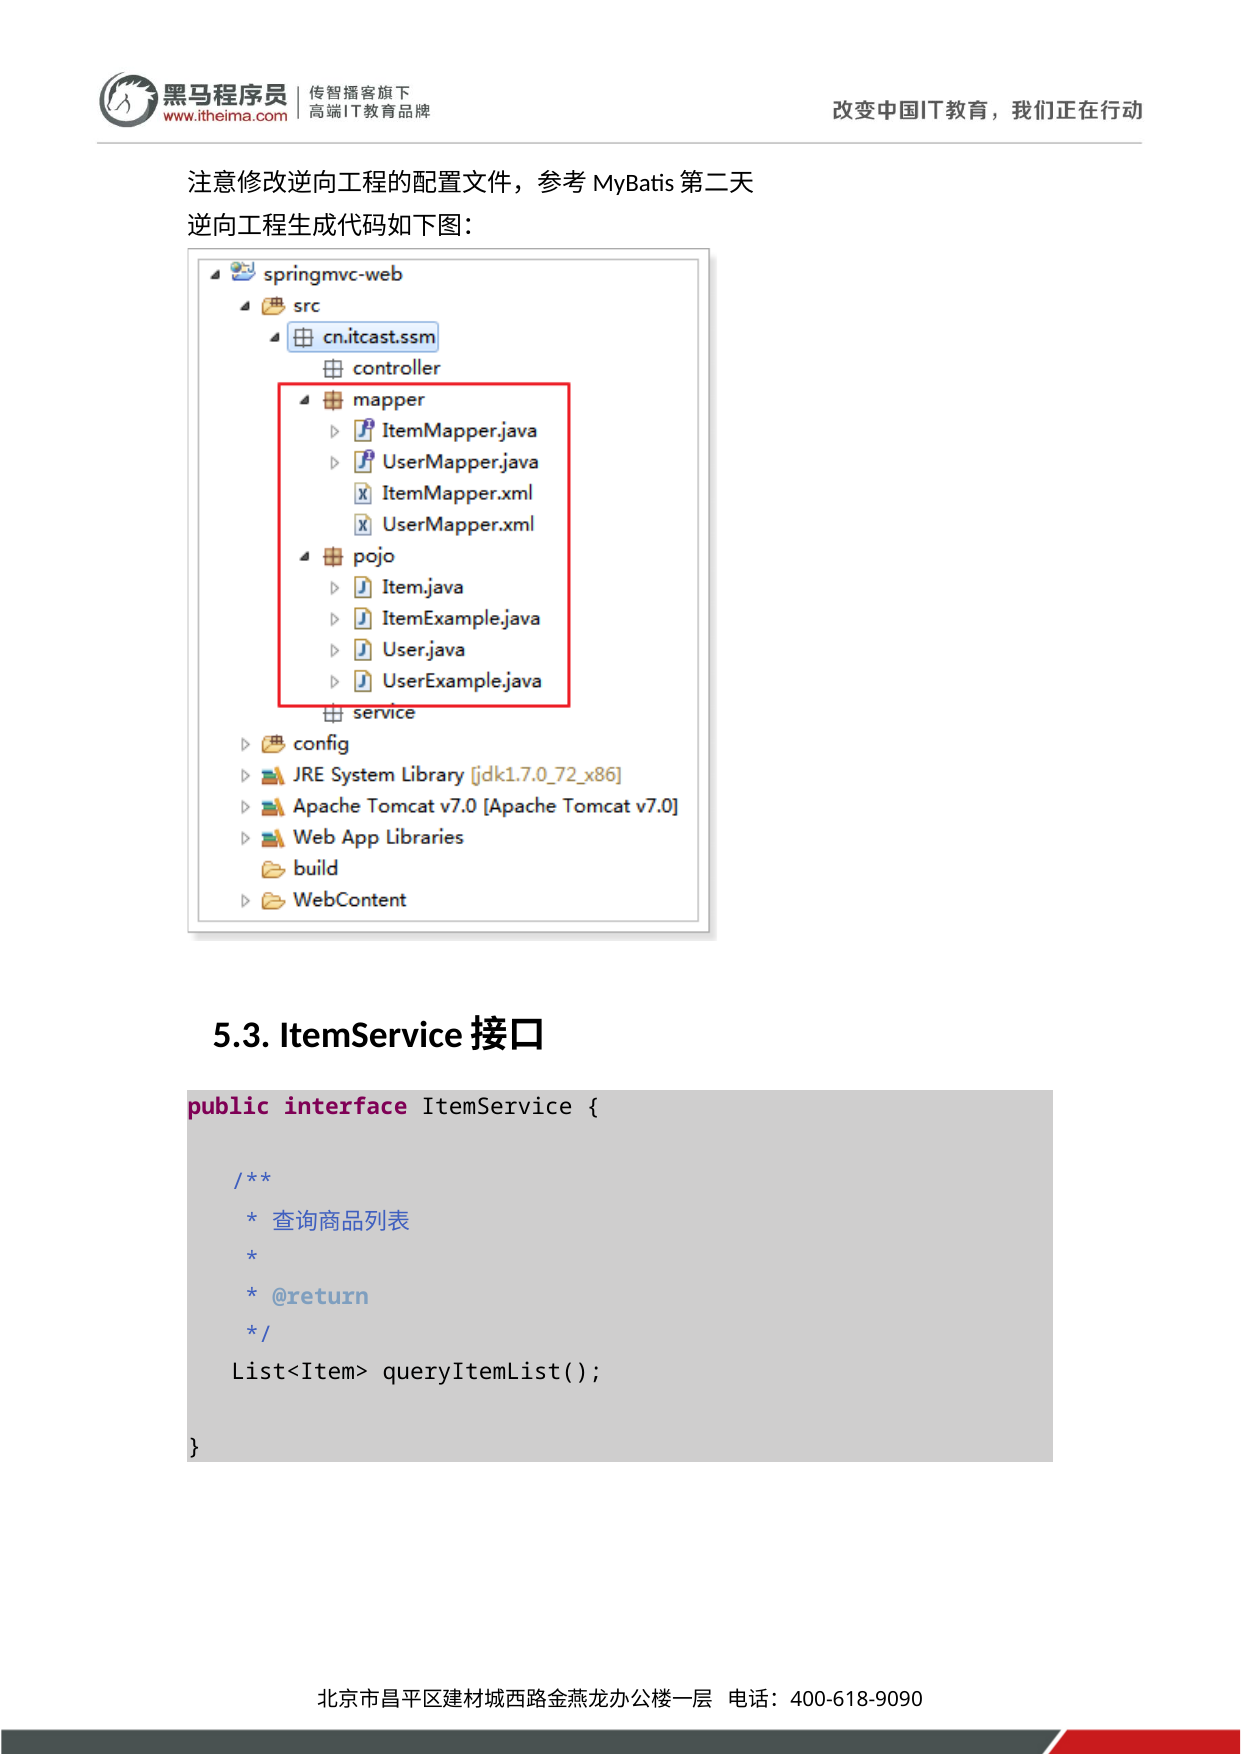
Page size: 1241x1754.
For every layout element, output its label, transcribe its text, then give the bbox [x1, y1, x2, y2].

text * [187, 1243, 1053, 1274]
text */ [187, 1318, 1053, 1349]
text 逆向工程生成代码如下图： [187, 205, 1053, 242]
text 注意修改逆向工程的配置文件，参考MyBatis第二天 [187, 162, 1053, 198]
text } [187, 1430, 1053, 1462]
text /** [187, 1165, 1053, 1197]
text * @return [187, 1280, 1053, 1312]
text List<Item> queryItemList(); [187, 1355, 1053, 1387]
text public interface ItemService { [187, 1090, 1053, 1122]
picture [1, 1670, 1241, 1754]
subtitle ItemService接口 [212, 1004, 1053, 1059]
picture [0, 1, 1241, 151]
text * 查询商品列表 [187, 1203, 1053, 1236]
picture [187, 248, 718, 941]
